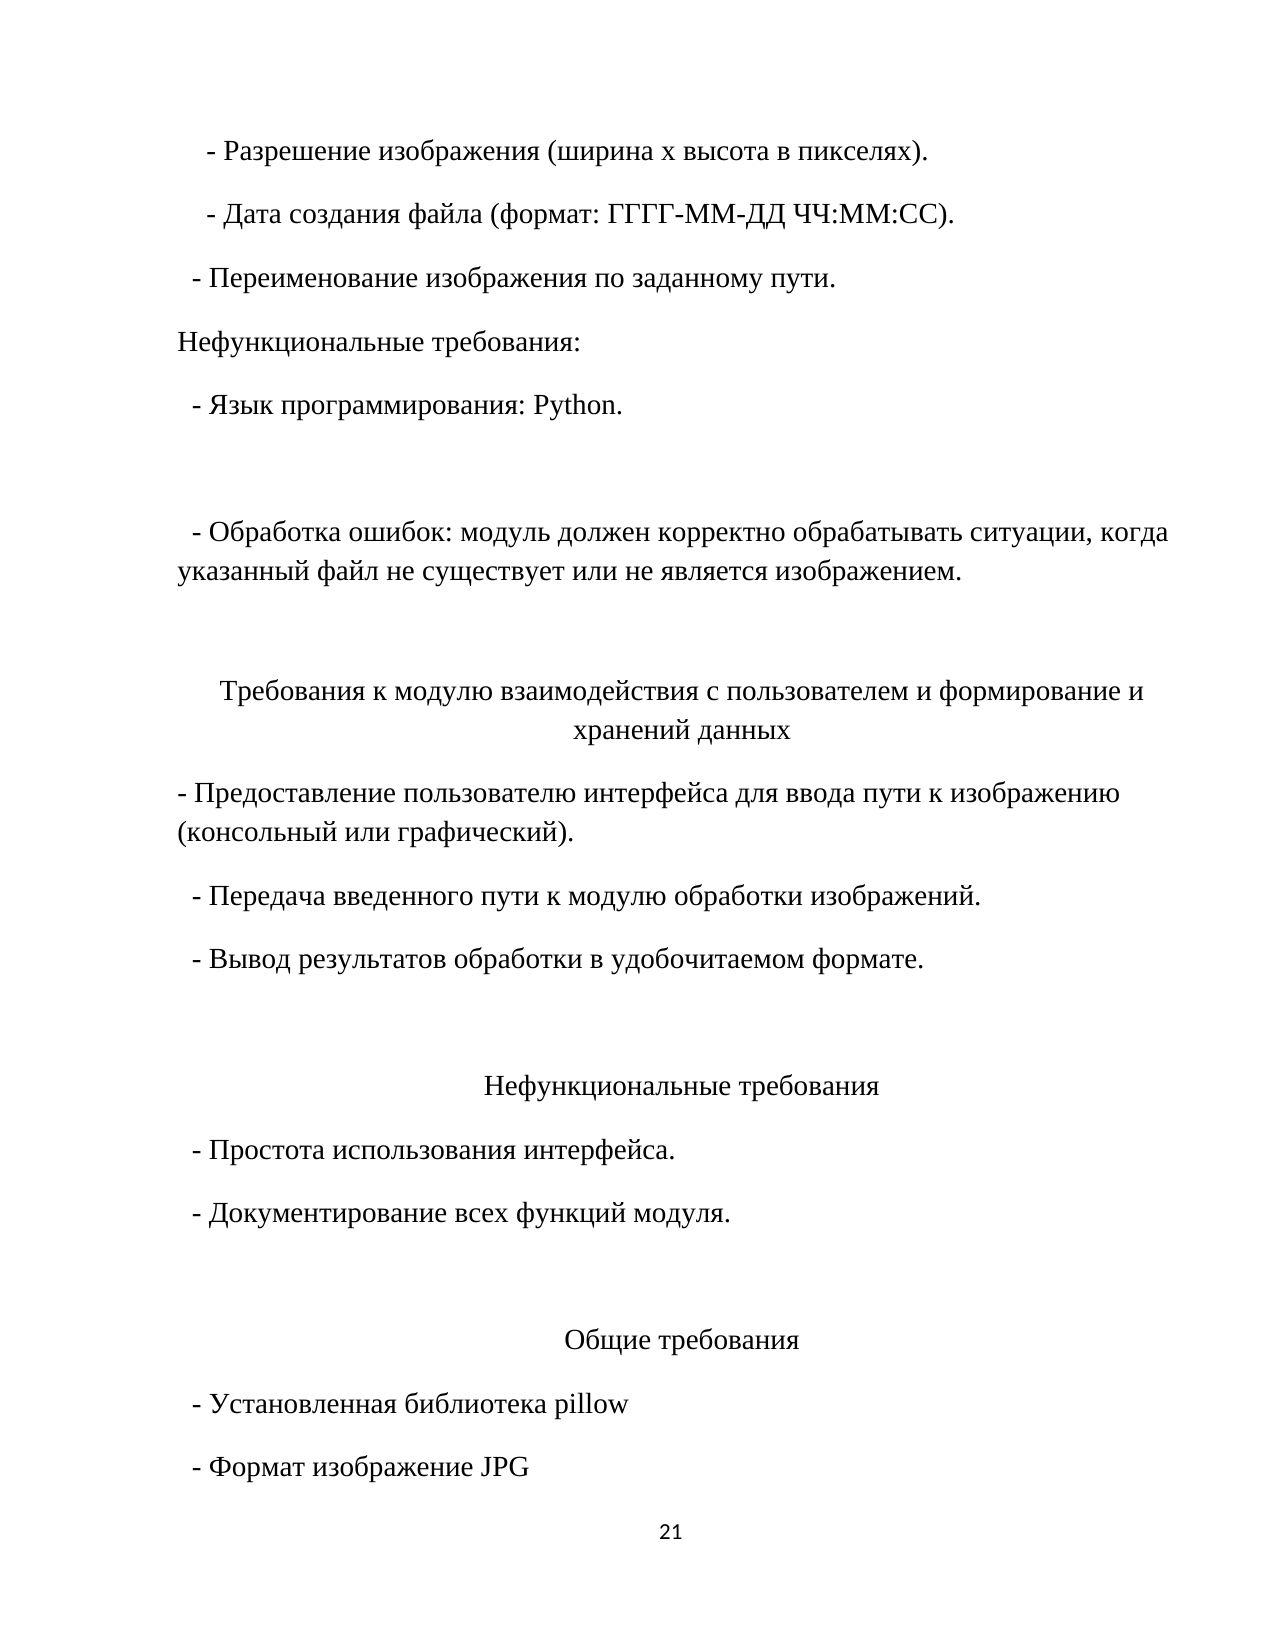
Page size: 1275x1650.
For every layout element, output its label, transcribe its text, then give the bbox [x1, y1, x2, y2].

text - Вывод результатов обработки в удобочитаемом формате. [177, 941, 1186, 975]
text - Дата создания файла (формат: ГГГГ-ММ-ДД ЧЧ:ММ:СС). [177, 197, 1186, 230]
text - Передача введенного пути к модулю обработки изображений. [177, 878, 1186, 911]
text - Формат изображение JPG [177, 1449, 1186, 1483]
text Нефункциональные требования: [177, 324, 1186, 357]
text Требования к модулю взаимодействия с пользователем и формирование и хранений данных [177, 673, 1186, 746]
text - Предоставление пользователю интерфейса для ввода пути к изображению (консольный или графический). [177, 776, 1186, 848]
text - Переименование изображения по заданному пути. [177, 260, 1186, 294]
text - Разрешение изображения (ширина x высота в пикселях). [177, 133, 1186, 167]
text - Документирование всех функций модуля. [177, 1195, 1186, 1229]
text - Обработка ошибок: модуль должен корректно обрабатывать ситуации, когда указанный файл не существует или не является изображением. [177, 514, 1186, 586]
text - Установленная библиотека pillow [177, 1386, 1186, 1419]
text - Простота использования интерфейса. [177, 1132, 1186, 1165]
text - Язык программирования: Python. [177, 387, 1186, 421]
text Общие требования [177, 1322, 1186, 1356]
text Нефункциональные требования [177, 1068, 1186, 1102]
